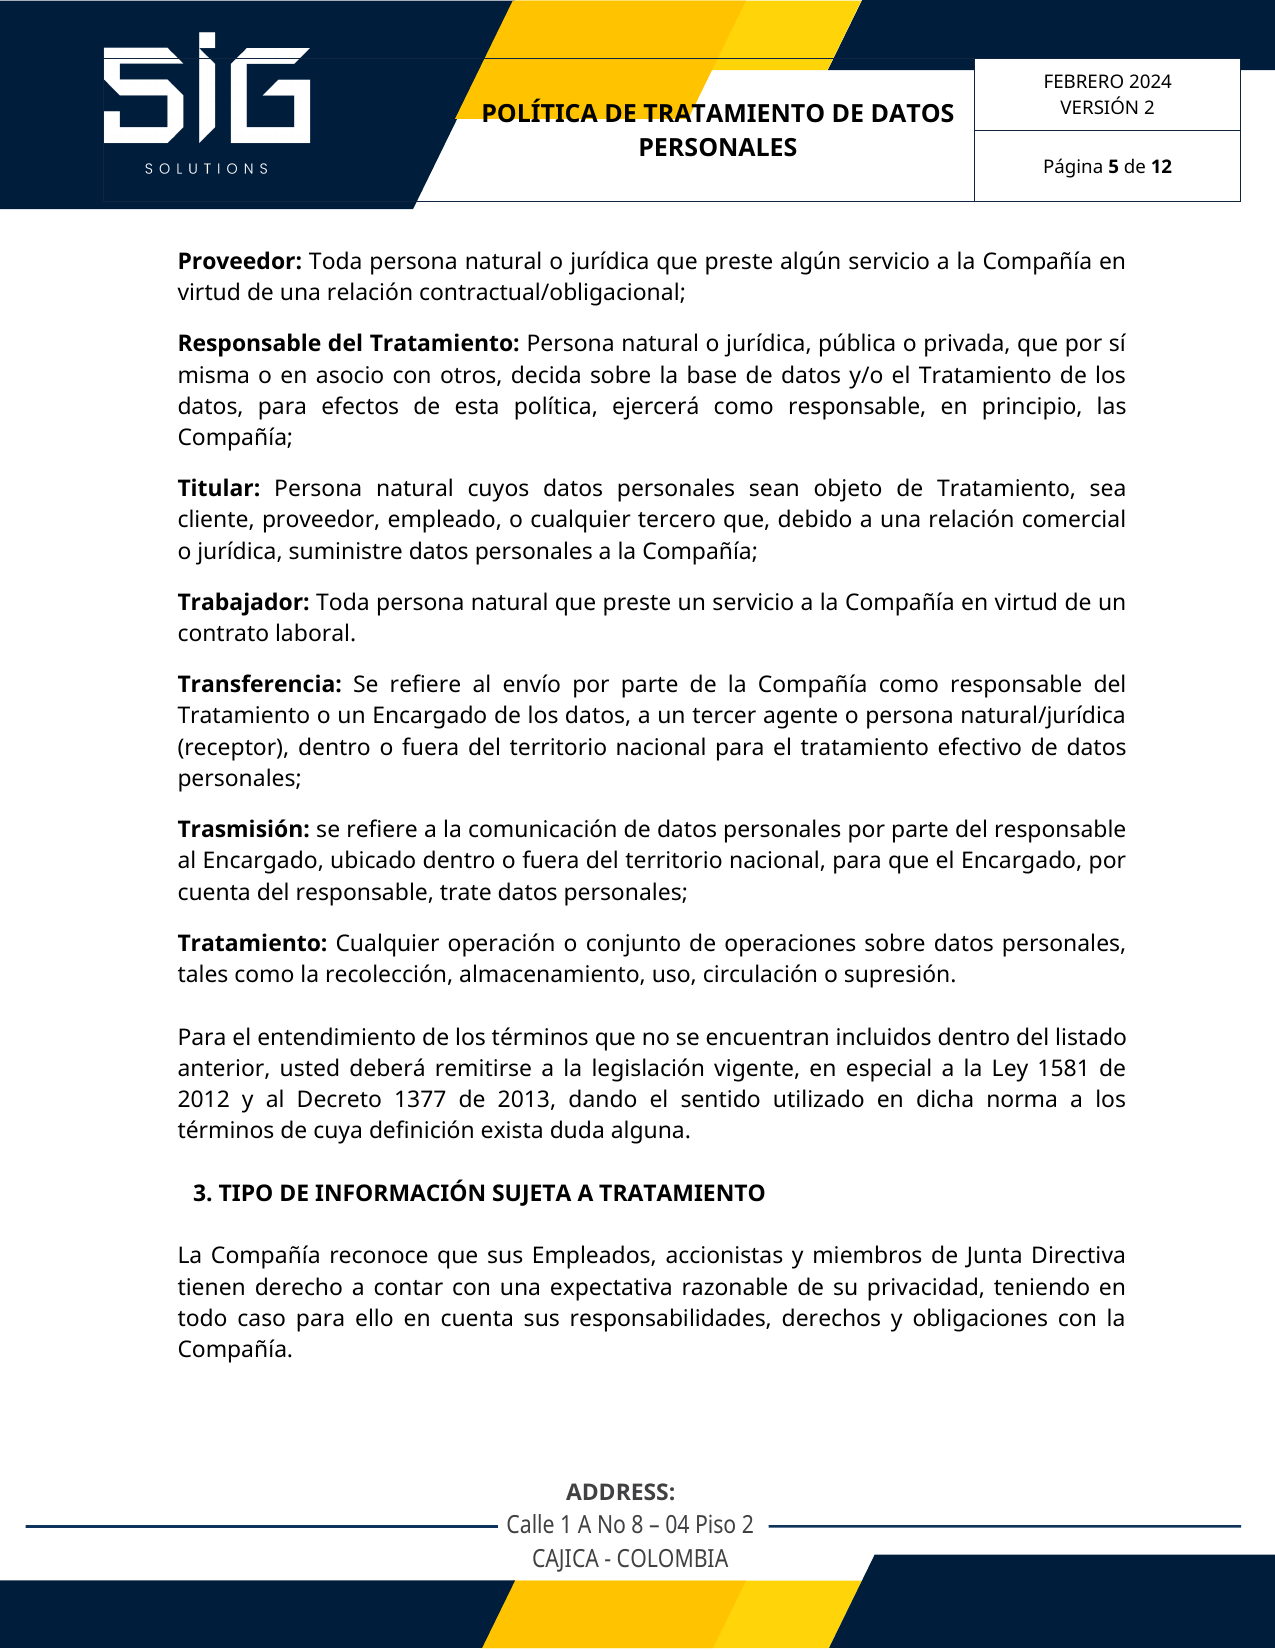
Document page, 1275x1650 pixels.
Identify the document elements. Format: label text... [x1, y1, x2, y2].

picture [70, 18, 344, 190]
text Trasmisión: se refiere a la comunicación de datos personales por parte del responsable al Encargado, ubicado dentro o fuera del territorio nacional, para que el Encargado, por cuenta del responsable, trate datos personales; [177, 813, 1127, 907]
text La Compañía reconoce que sus Empleados, accionistas y miembros de Junta Directiva tienen derecho a contar con una expectativa razonable de su privacidad, teniendo en todo caso para ello en cuenta sus responsabilidades, derechos y obligaciones con la Compañía. [177, 1239, 1127, 1364]
text Trabajador: Toda persona natural que preste un servicio a la Compañía en virtud de un contrato laboral. [177, 586, 1127, 648]
subtitle 3. TIPO DE INFORMACIÓN SUJETA A TRATAMIENTO [193, 1177, 1110, 1208]
text Titular: Persona natural cuyos datos personales sean objeto de Tratamiento, sea cliente, proveedor, empleado, o cualquier tercero que, debido a una relación comercial o jurídica, suministre datos personales a la Compañía; [177, 472, 1127, 566]
text Para el entendimiento de los términos que no se encuentran incluidos dentro del listado anterior, usted deberá remitirse a la legislación vigente, en especial a la Ley 1581 de 2012 y al Decreto 1377 de 2013, dando el sentido utilizado en dicha norma a los términos de cuya definición exista duda alguna. [177, 1021, 1127, 1146]
text Proveedor: Toda persona natural o jurídica que preste algún servicio a la Compañía en virtud de una relación contractual/obligacional; [177, 245, 1127, 307]
picture [104, 59, 344, 190]
text Responsable del Tratamiento: Persona natural o jurídica, pública o privada, que por sí misma o en asocio con otros, decida sobre la base de datos y/o el Tratamiento de los datos, para efectos de esta política, ejercerá como responsable, en principio, las Compañía; [177, 327, 1127, 452]
text Tratamiento: Cualquier operación o conjunto de operaciones sobre datos personales, tales como la recolección, almacenamiento, uso, circulación o supresión. [177, 927, 1127, 989]
text Transferencia: Se refiere al envío por parte de la Compañía como responsable del Tratamiento o un Encargado de los datos, a un tercer agente o persona natural/jurídica (receptor), dentro o fuera del territorio nacional para el tratamiento efectivo de datos personales; [177, 668, 1127, 793]
